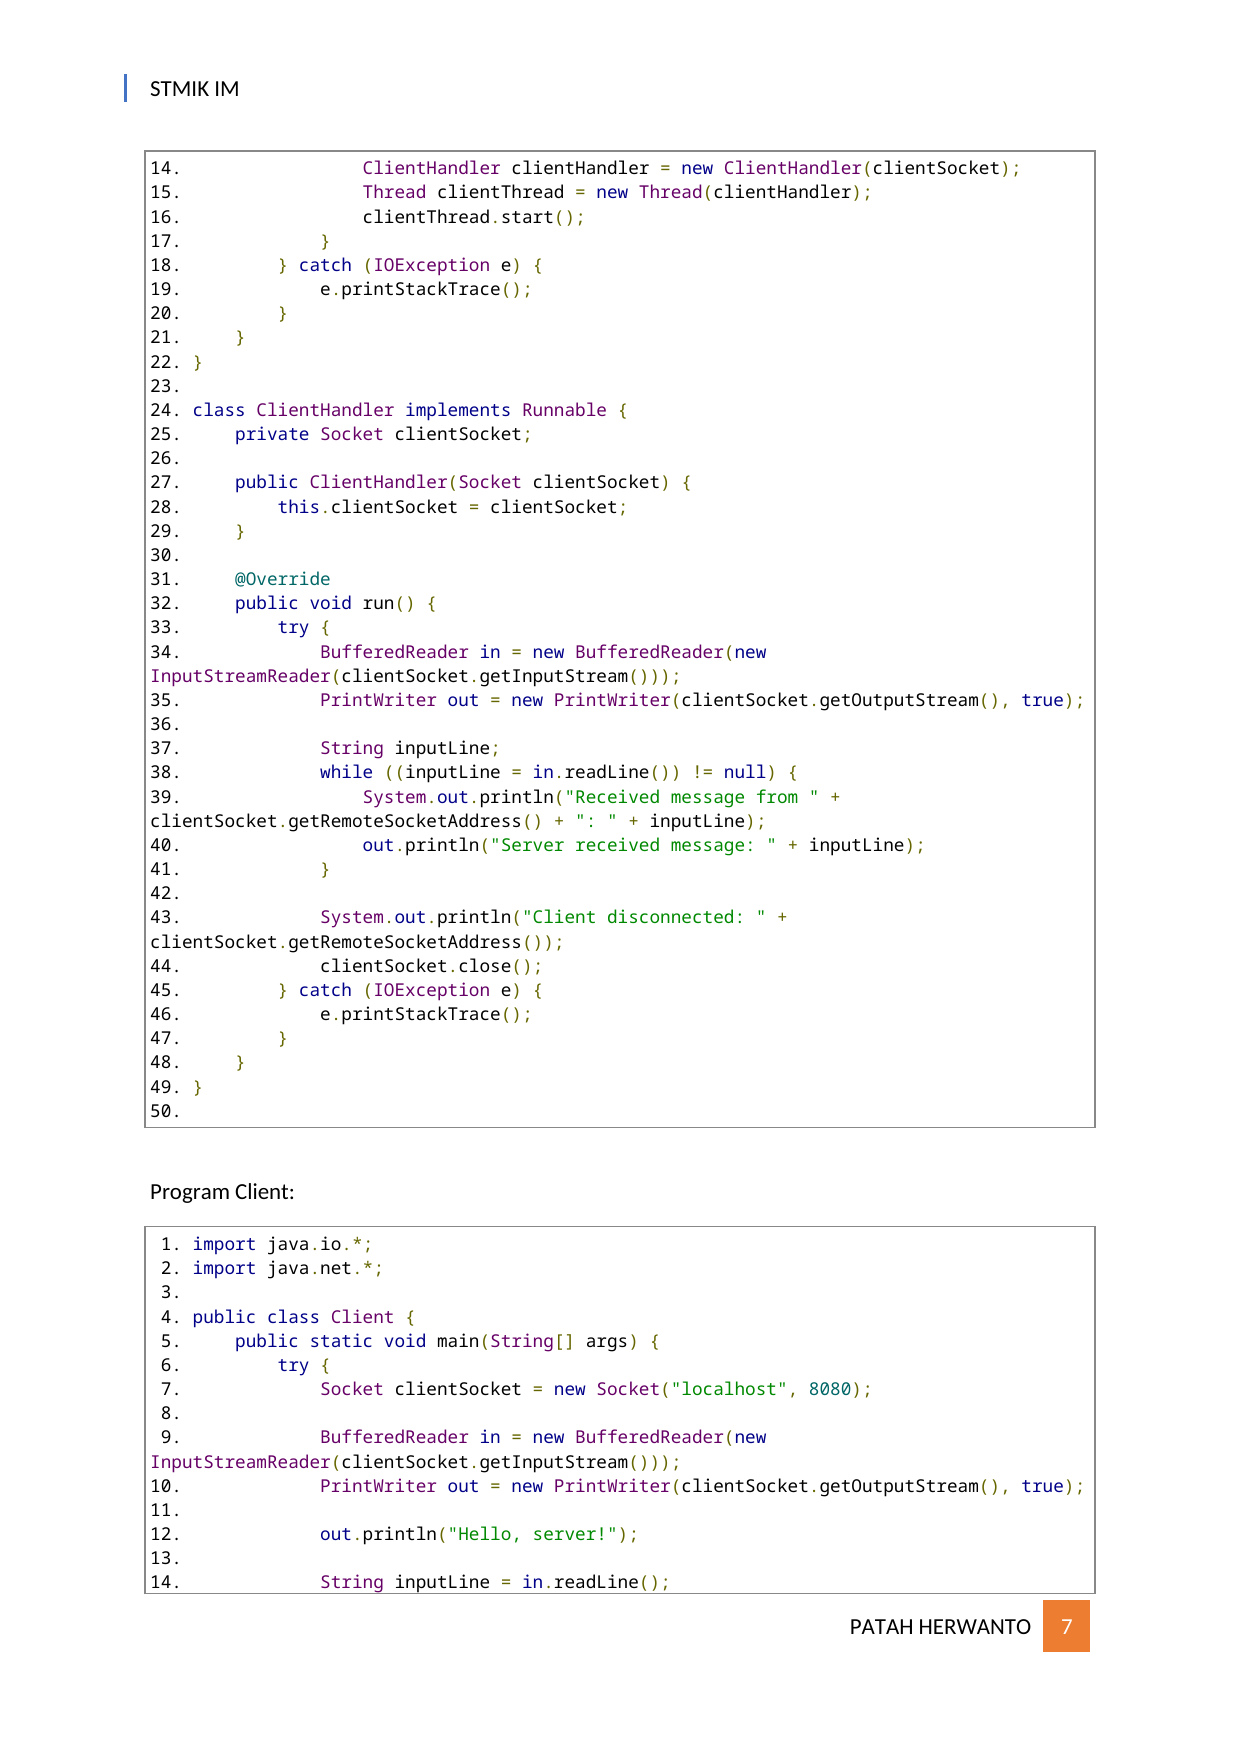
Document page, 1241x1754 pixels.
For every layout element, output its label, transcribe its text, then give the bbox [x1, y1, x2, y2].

text 3. [150, 1280, 1090, 1304]
text 39. System.out.println("Received message from " + clientSocket.getRemoteSocketAddress() + ": " + inputLine); [150, 784, 1090, 832]
text 32. public void run() { [150, 591, 1090, 615]
text 15. Thread clientThread = new Thread(clientHandler); [150, 180, 1090, 204]
text 11. [150, 1497, 1090, 1522]
text 9. BufferedReader in = new BufferedReader(new InputStreamReader(clientSocket.getInputStream())); [150, 1425, 1090, 1473]
text 21. } [150, 325, 1090, 349]
text 20. } [150, 301, 1090, 325]
text 12. out.println("Hello, server!"); [150, 1522, 1090, 1546]
text 7. Socket clientSocket = new Socket("localhost", 8080); [150, 1377, 1090, 1401]
text 48. } [150, 1050, 1090, 1074]
text 31. @Override [150, 567, 1090, 591]
text 37. String inputLine; [150, 736, 1090, 760]
text 47. } [150, 1026, 1090, 1050]
text 44. clientSocket.close(); [150, 953, 1090, 977]
text 41. } [150, 857, 1090, 881]
text 2. import java.net.*; [150, 1256, 1090, 1280]
text 23. [150, 373, 1090, 397]
text 1. import java.io.*; [146, 1227, 1094, 1256]
text 33. try { [150, 615, 1090, 639]
text 17. } [150, 228, 1090, 252]
text 4. public class Client { [150, 1304, 1090, 1328]
text 35. PrintWriter out = new PrintWriter(clientSocket.getOutputStream(), true); [150, 687, 1090, 712]
text 45. } catch (IOException e) { [150, 977, 1090, 1002]
text 19. e.printStackTrace(); [150, 277, 1090, 301]
text 50. [146, 1092, 1094, 1127]
text 16. clientThread.start(); [150, 204, 1090, 228]
text 28. this.clientSocket = clientSocket; [150, 494, 1090, 518]
text 14. String inputLine = in.readLine(); [150, 1570, 1090, 1593]
text Program Client: [150, 1177, 1090, 1205]
text 40. out.println("Server received message: " + inputLine); [150, 832, 1090, 857]
text 38. while ((inputLine = in.readLine()) != null) { [150, 760, 1090, 784]
text 49. } [150, 1074, 1090, 1092]
text 26. [150, 446, 1090, 470]
text 6. try { [150, 1352, 1090, 1377]
text 18. } catch (IOException e) { [150, 252, 1090, 277]
text 13. [150, 1546, 1090, 1570]
text 25. private Socket clientSocket; [150, 422, 1090, 446]
text 36. [150, 712, 1090, 736]
text 30. [150, 542, 1090, 567]
text 22. } [150, 349, 1090, 373]
text 46. e.printStackTrace(); [150, 1002, 1090, 1026]
text 14. ClientHandler clientHandler = new ClientHandler(clientSocket); [146, 152, 1094, 180]
text 27. public ClientHandler(Socket clientSocket) { [150, 470, 1090, 494]
text 24. class ClientHandler implements Runnable { [150, 397, 1090, 422]
text 10. PrintWriter out = new PrintWriter(clientSocket.getOutputStream(), true); [150, 1473, 1090, 1497]
text 34. BufferedReader in = new BufferedReader(new InputStreamReader(clientSocket.getInputStream())); [150, 639, 1090, 687]
text 43. System.out.println("Client disconnected: " + clientSocket.getRemoteSocketAddress()); [150, 905, 1090, 953]
text 8. [150, 1401, 1090, 1425]
text 42. [150, 881, 1090, 905]
text 5. public static void main(String[] args) { [150, 1328, 1090, 1352]
text 29. } [150, 518, 1090, 542]
